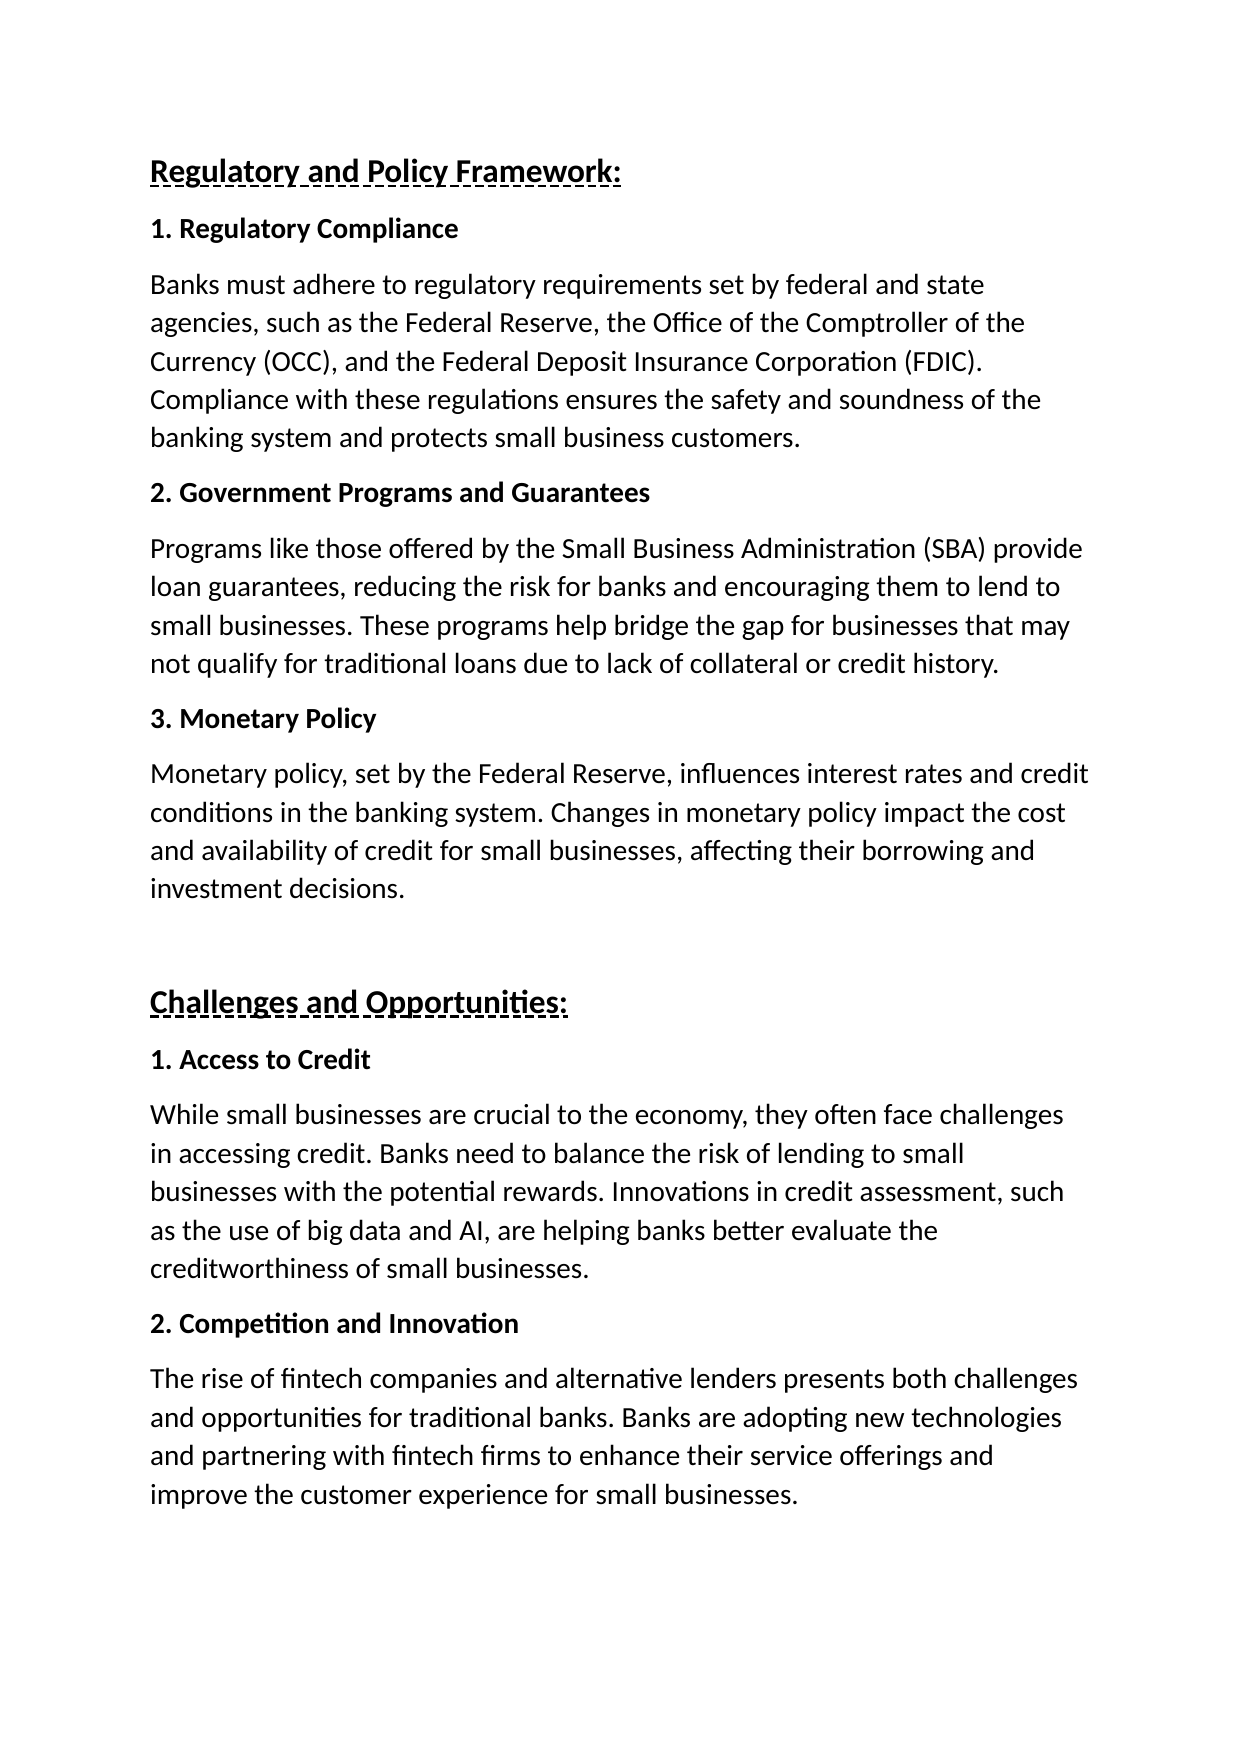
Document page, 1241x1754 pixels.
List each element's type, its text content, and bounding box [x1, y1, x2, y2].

text The rise of fintech companies and alternative lenders presents both challenges and opportunities for traditional banks. Banks are adopting new technologies and partnering with fintech firms to enhance their service offerings and improve the customer experience for small businesses. [150, 1360, 1090, 1511]
text Challenges and Opportunities: [150, 981, 1090, 1021]
text Regulatory and Policy Framework: [150, 150, 1090, 191]
text While small businesses are crucial to the economy, they often face challenges in accessing credit. Banks need to balance the risk of lending to small businesses with the potential rewards. Innovations in credit assessment, such as the use of big data and AI, are helping banks better evaluate the creditworthiness of small businesses. [150, 1096, 1090, 1286]
text Programs like those offered by the Small Business Administration (SBA) provide loan guarantees, reducing the risk for banks and encouraging them to lend to small businesses. These programs help bridge the gap for businesses that may not qualify for traditional loans due to lack of collateral or credit history. [150, 530, 1090, 681]
text 1. Regulatory Compliance [150, 211, 1090, 246]
text 2. Government Programs and Guarantees [150, 474, 1090, 510]
text 2. Competition and Innovation [150, 1305, 1090, 1341]
text 3. Monetary Policy [150, 700, 1090, 736]
text 1. Access to Credit [150, 1041, 1090, 1077]
text Banks must adhere to regulatory requirements set by federal and state agencies, such as the Federal Reserve, the Office of the Comptroller of the Currency (OCC), and the Federal Deposit Insurance Corporation (FDIC). Compliance with these regulations ensures the safety and soundness of the banking system and protects small business customers. [150, 266, 1090, 455]
text Monetary policy, set by the Federal Reserve, influences interest rates and credit conditions in the banking system. Changes in monetary policy impact the cost and availability of credit for small businesses, affecting their borrowing and investment decisions. [150, 755, 1090, 906]
